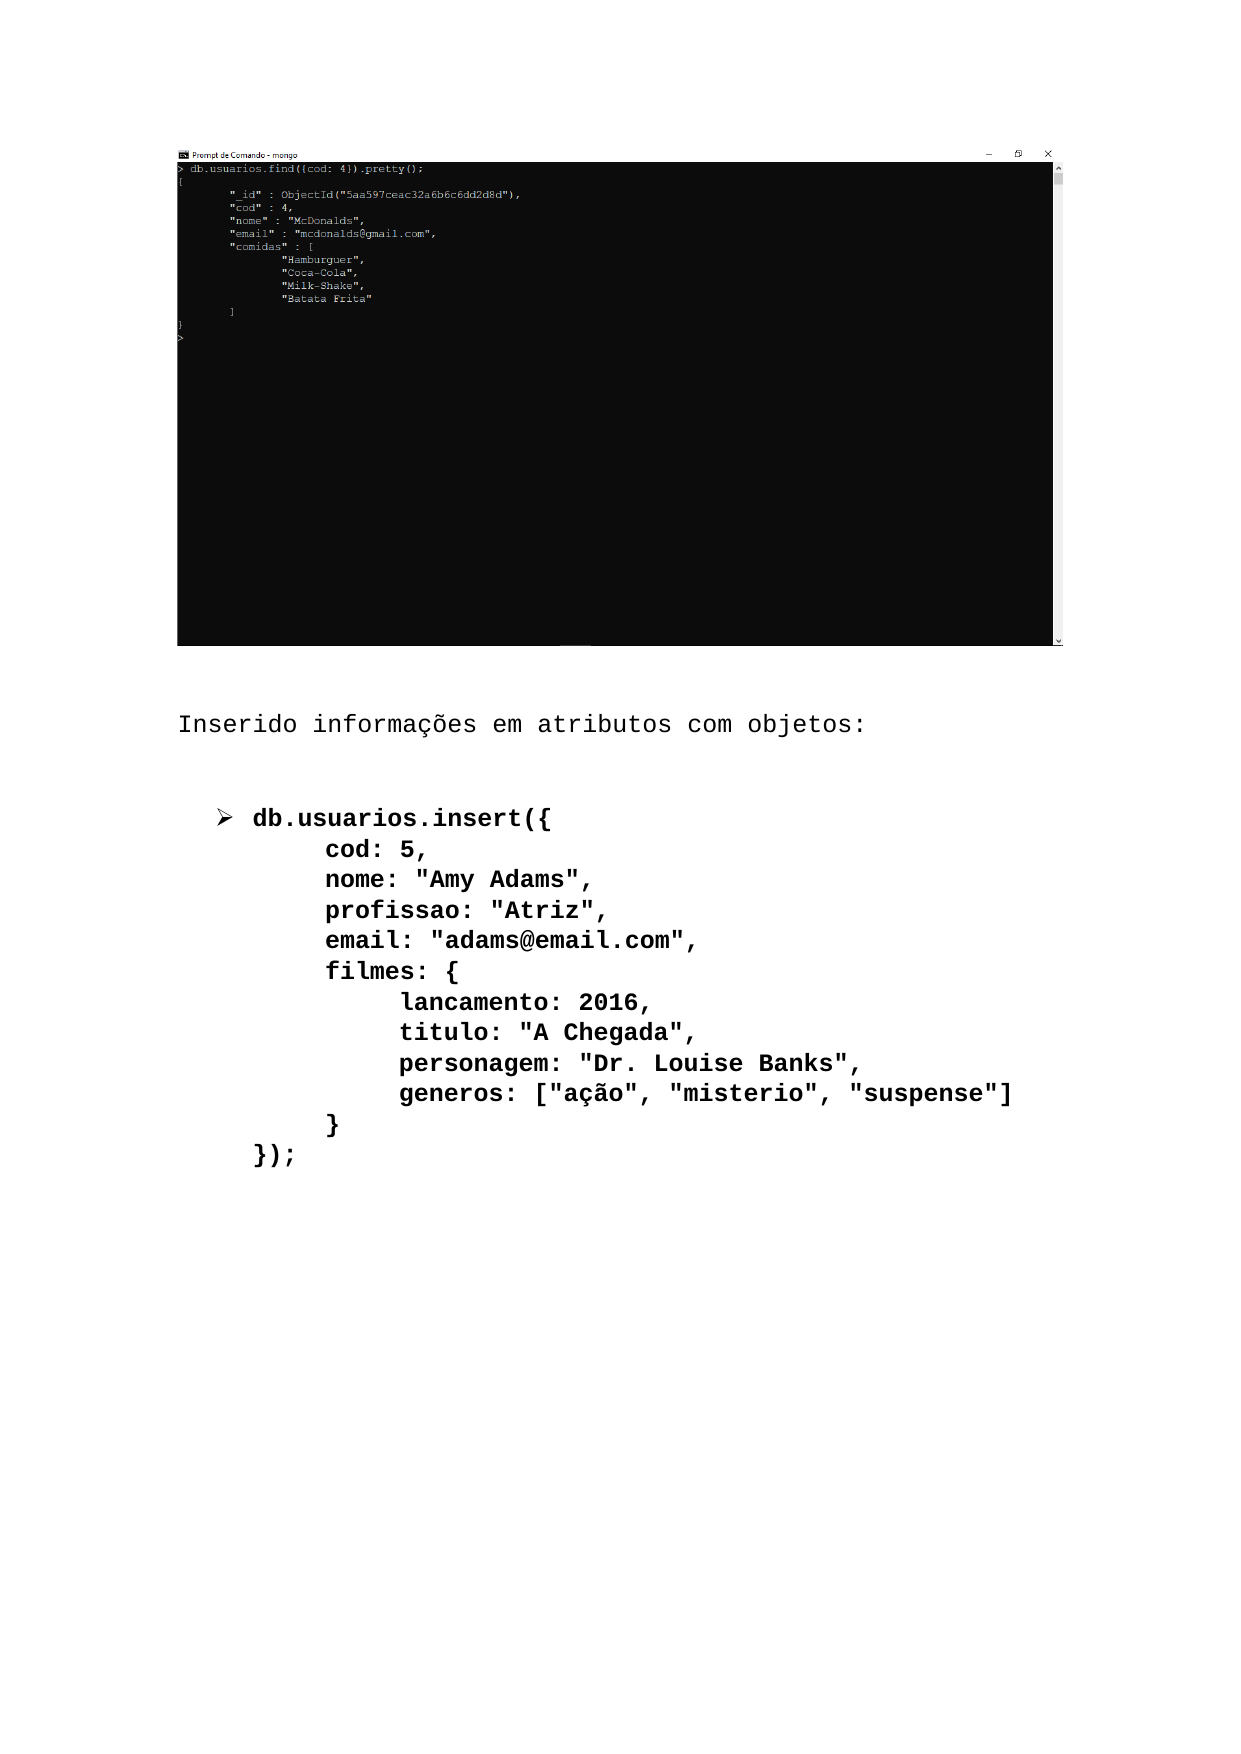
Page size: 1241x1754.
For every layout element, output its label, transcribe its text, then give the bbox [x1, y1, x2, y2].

list generos: ["ação", "misterio", "suspense"] [252, 1081, 1063, 1109]
list email: "adams@email.com", [252, 928, 1063, 956]
list }); [252, 1142, 1063, 1170]
list } [252, 1111, 1063, 1139]
list lancamento: 2016, [252, 989, 1063, 1017]
picture [177, 147, 1063, 646]
text Inserido informações em atributos com objetos: [177, 712, 1063, 740]
list profissao: "Atriz", [252, 898, 1063, 926]
list filmes: { [252, 959, 1063, 987]
list db.usuarios.insert({ [215, 806, 1063, 834]
list nome: "Amy Adams", [252, 867, 1063, 895]
list cod: 5, [252, 837, 1063, 865]
list titulo: "A Chegada", [252, 1020, 1063, 1048]
list personagem: "Dr. Louise Banks", [252, 1050, 1063, 1078]
